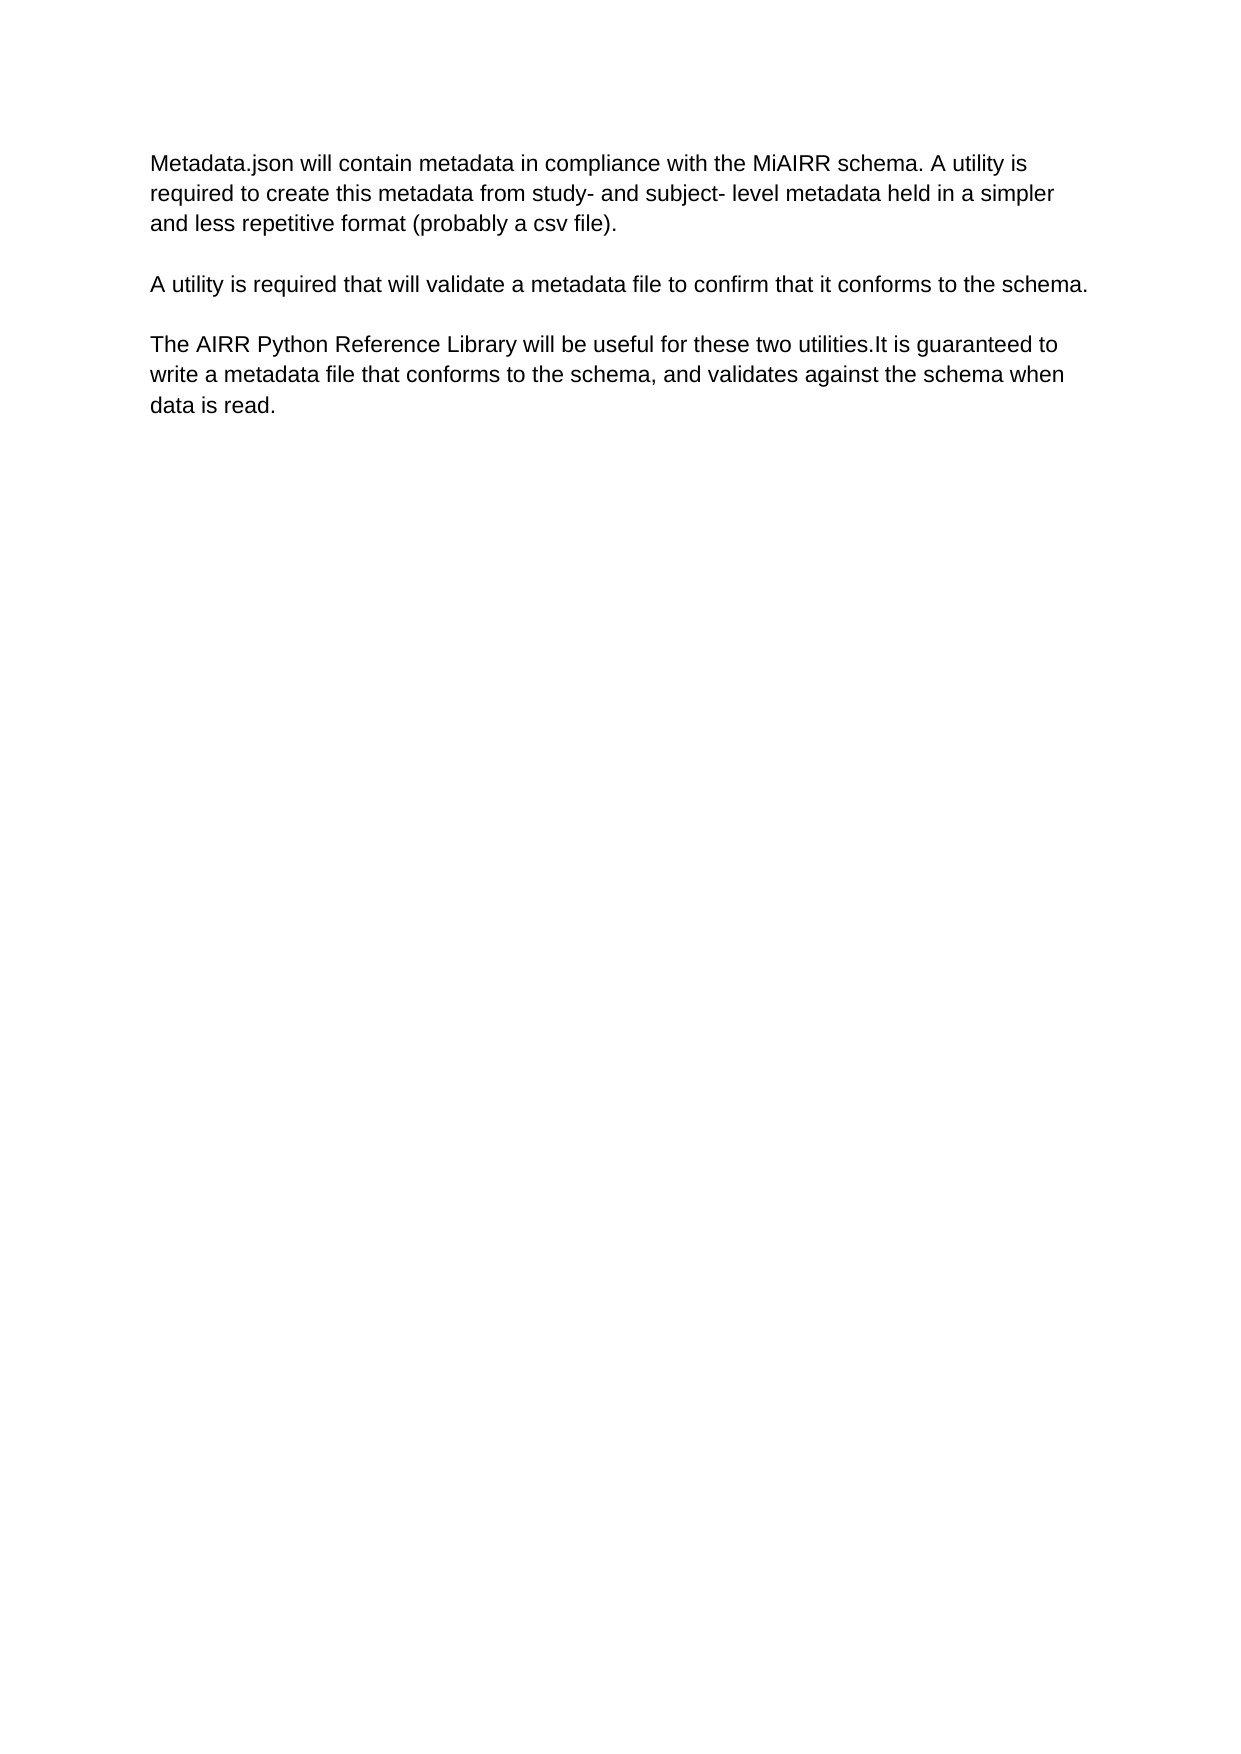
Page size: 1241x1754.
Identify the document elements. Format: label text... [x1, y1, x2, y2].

text The AIRR Python Reference Library will be useful for these two utilities.It is guaranteed to write a metadata file that conforms to the schema, and validates against the schema when data is read. [150, 331, 1090, 418]
text Metadata.json will contain metadata in compliance with the MiAIRR schema. A utility is required to create this metadata from study- and subject- level metadata held in a simpler and less repetitive format (probably a csv file). [150, 150, 1090, 237]
text A utility is required that will validate a metadata file to confirm that it conforms to the schema. [150, 271, 1090, 297]
